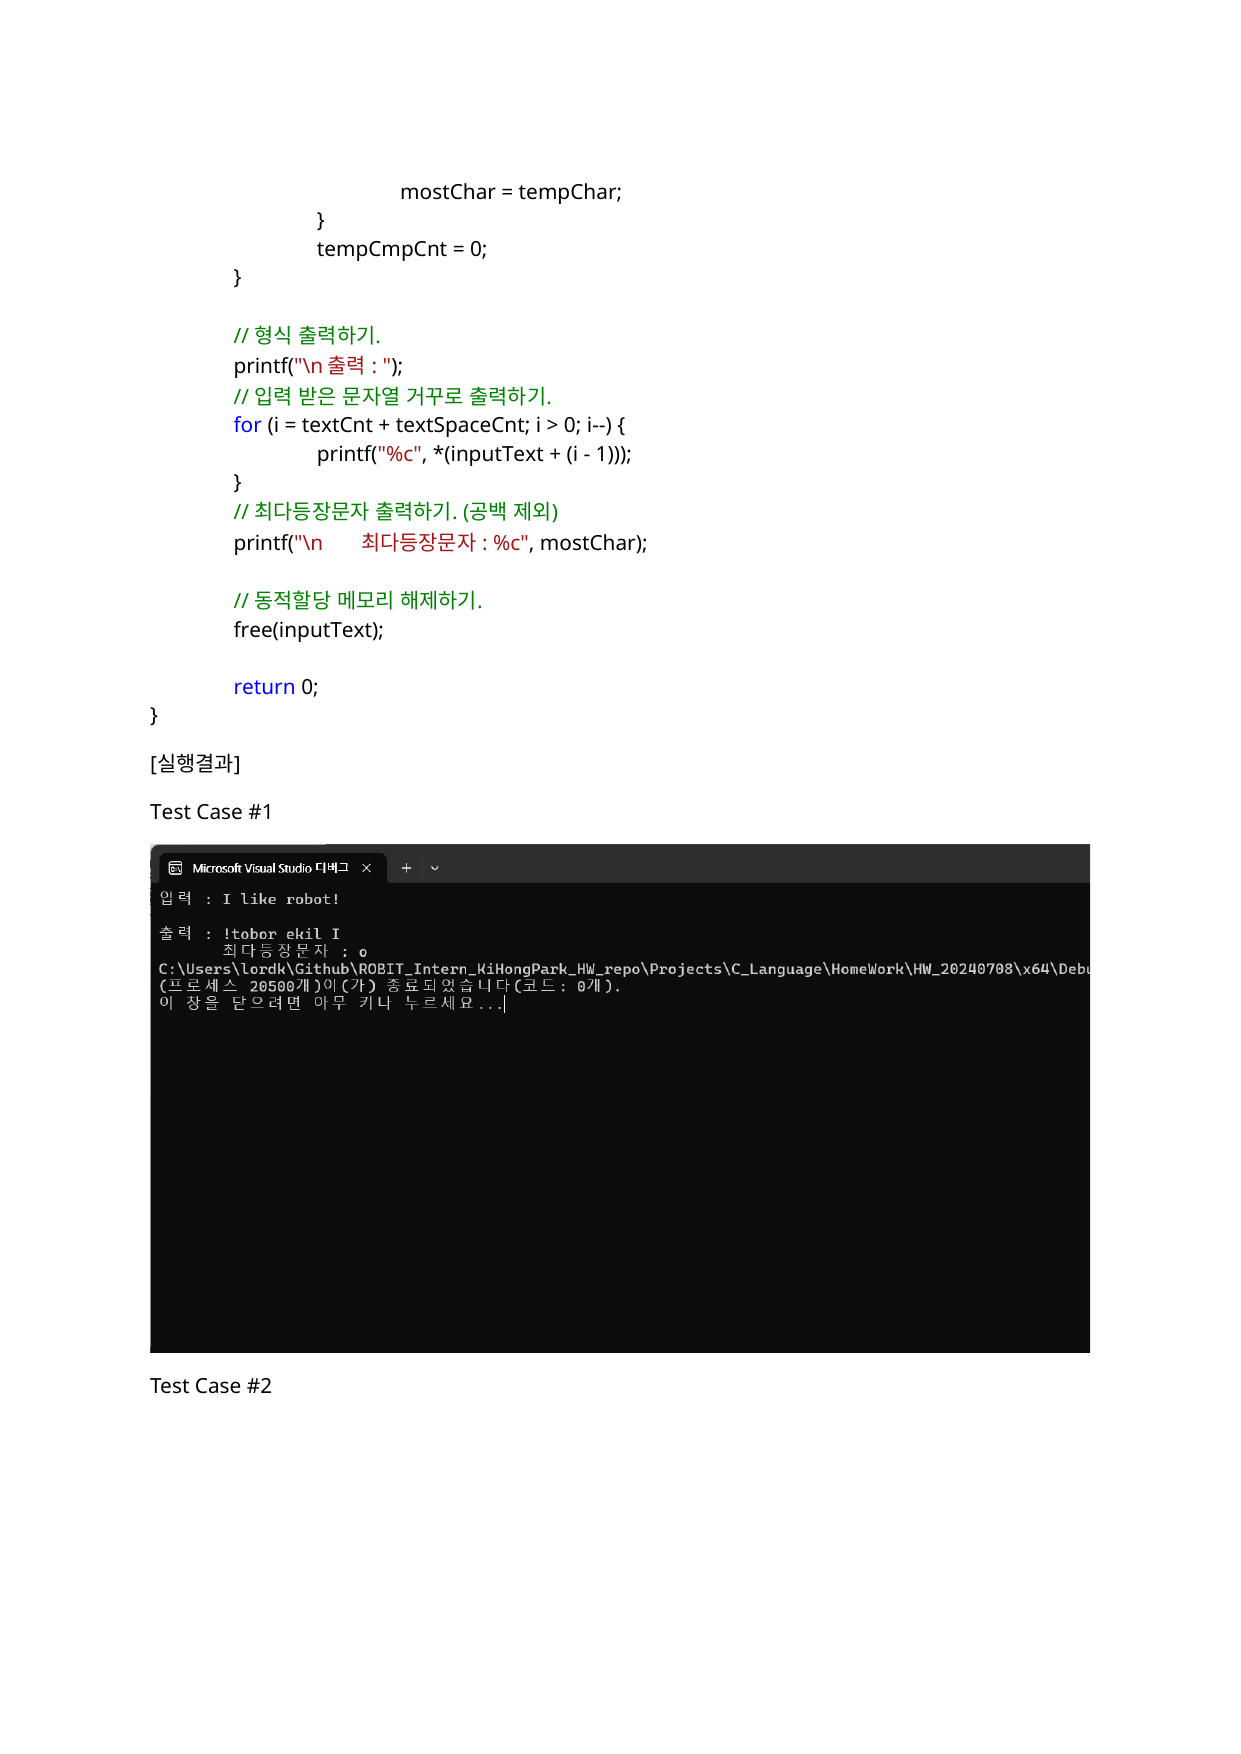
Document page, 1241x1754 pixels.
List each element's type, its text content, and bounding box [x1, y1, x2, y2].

text free(inputText); [150, 615, 1090, 643]
text } [150, 262, 1090, 291]
text for (i = textCnt + textSpaceCnt; i > 0; i--) { [150, 410, 1090, 439]
text printf("\n 최다등장문자 : %c", mostChar); [150, 526, 1090, 556]
text // 최다등장문자 출력하기. (공백 제외) [150, 496, 1090, 526]
text Test Case #2 [150, 1371, 1090, 1399]
text return 0; [150, 672, 1090, 700]
text mostChar = tempChar; [150, 177, 1090, 206]
text } [150, 206, 1090, 234]
text // 형식 출력하기. [150, 319, 1090, 350]
text printf("\n출력 : "); [150, 350, 1090, 380]
text } [150, 700, 1090, 729]
text tempCmpCnt = 0; [150, 234, 1090, 262]
picture [150, 844, 1091, 1353]
text [실행결과] [150, 748, 1090, 778]
text Test Case #1 [150, 797, 1090, 825]
text } [150, 467, 1090, 496]
text // 입력 받은 문자열 거꾸로 출력하기. [150, 380, 1090, 410]
text printf("%c", *(inputText + (i - 1))); [150, 439, 1090, 467]
text // 동적할당 메모리 해제하기. [150, 585, 1090, 615]
